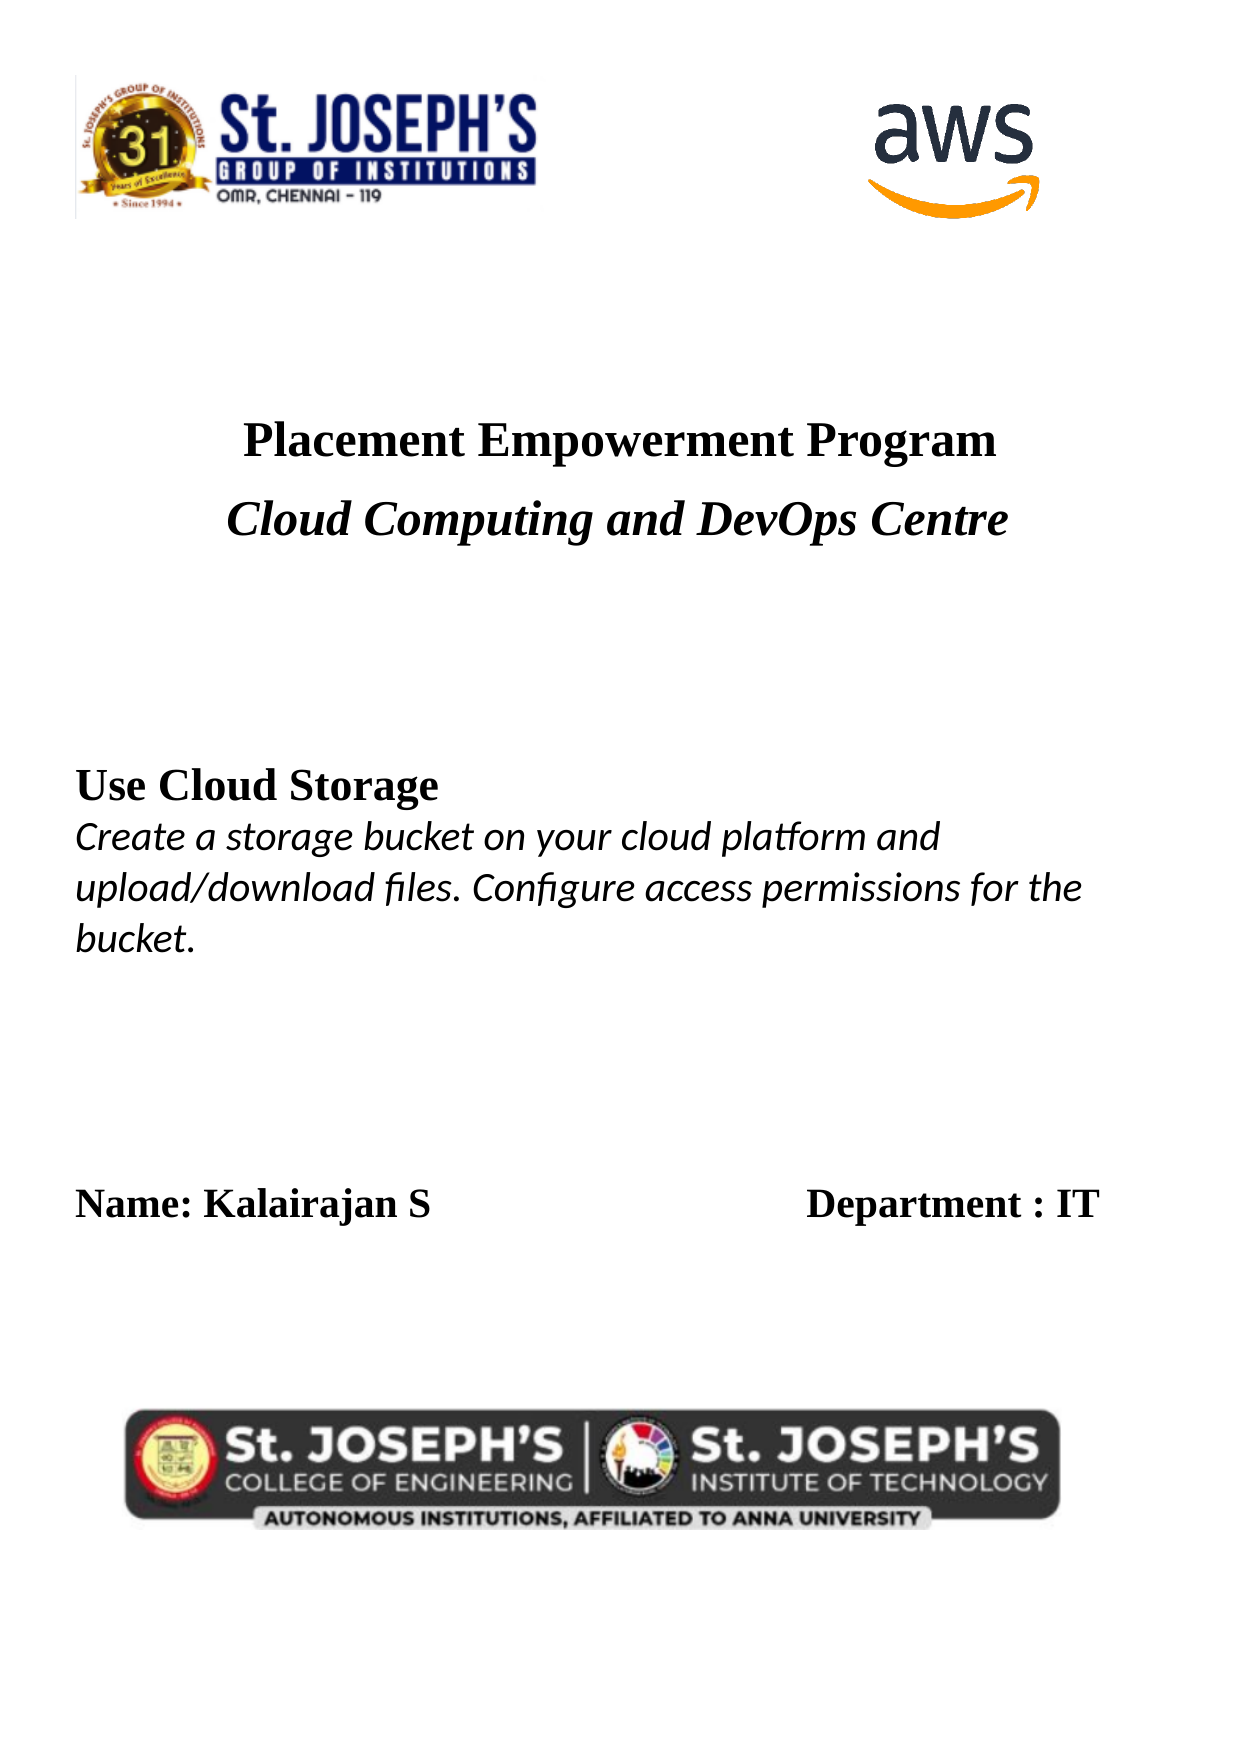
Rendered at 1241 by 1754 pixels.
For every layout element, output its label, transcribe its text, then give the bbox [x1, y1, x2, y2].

text Placement Empowerment Program [75, 410, 1165, 468]
picture [867, 103, 1040, 219]
text Name: Kalairajan S Department : IT [75, 1178, 1165, 1226]
picture [75, 75, 547, 219]
text Cloud Computing and DevOps Centre [75, 489, 1165, 546]
picture [121, 1395, 1062, 1530]
text Create a storage bucket on your cloud platform and upload/download files. Configure access permissions for the bucket. [75, 810, 1165, 963]
text Use Cloud Storage [75, 758, 1165, 810]
